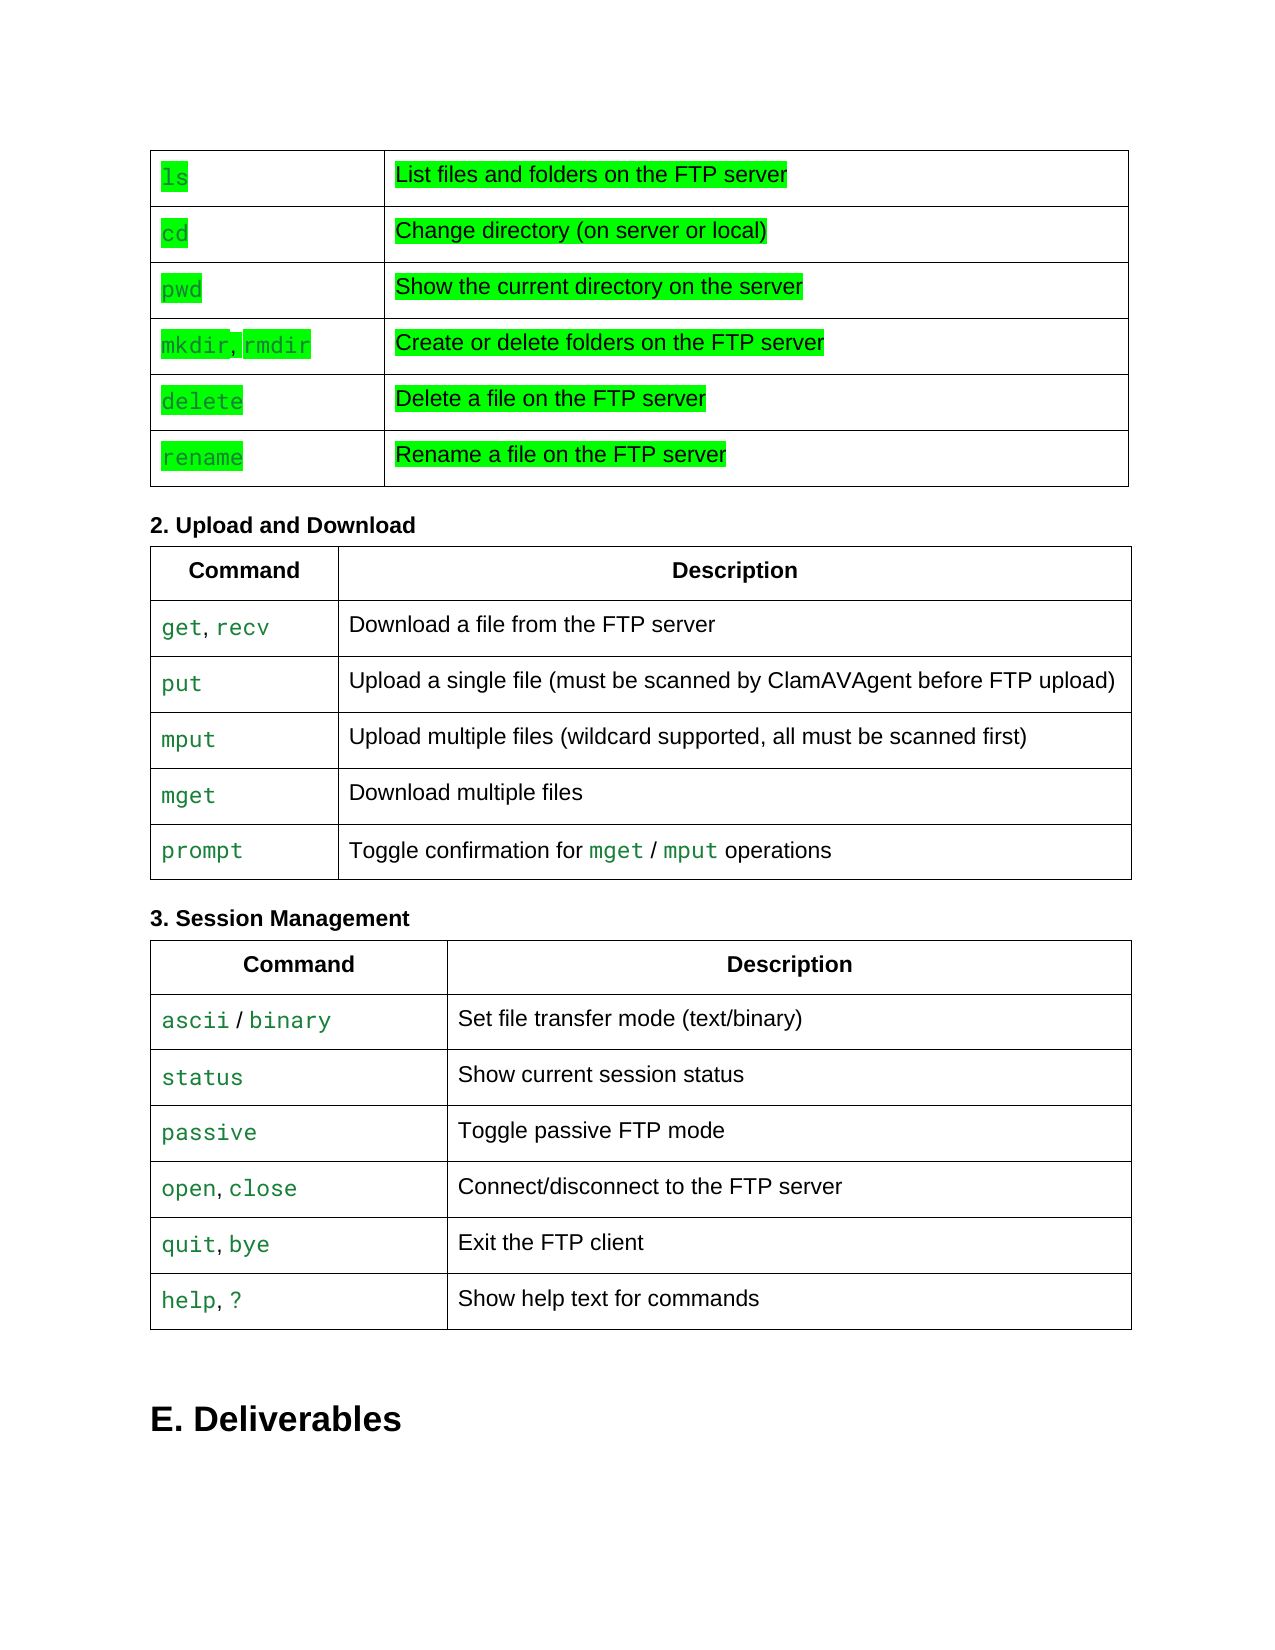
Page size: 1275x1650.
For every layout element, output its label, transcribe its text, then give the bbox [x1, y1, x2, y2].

table_header Description [448, 941, 1131, 993]
table_cell quit, bye [151, 1218, 447, 1273]
table_cell help, ? [151, 1274, 447, 1329]
table_cell rename [151, 431, 384, 486]
table_cell Show help text for commands [448, 1274, 1131, 1329]
table_cell status [151, 1050, 447, 1105]
table_cell Exit the FTP client [448, 1218, 1131, 1273]
table_cell prompt [151, 825, 338, 879]
table_cell pwd [151, 263, 384, 318]
table_cell delete [151, 375, 384, 430]
table_cell Upload multiple files (wildcard supported, all must be scanned first) [339, 713, 1131, 767]
table_cell Download multiple files [339, 769, 1131, 823]
subtitle E. Deliverables [150, 1398, 1125, 1438]
table_cell ascii / binary [151, 995, 447, 1049]
table_cell Download a file from the FTP server [339, 601, 1131, 656]
table_cell get, recv [151, 601, 338, 656]
subtitle 3. Session Management [150, 905, 1125, 932]
table_cell List files and folders on the FTP server [385, 151, 1128, 206]
table_cell Show current session status [448, 1050, 1131, 1105]
table_cell Toggle passive FTP mode [448, 1106, 1131, 1161]
table_cell Show the current directory on the server [385, 263, 1128, 318]
table_cell Upload a single file (must be scanned by ClamAVAgent before FTP upload) [339, 657, 1131, 712]
table_cell cd [151, 207, 384, 262]
table_cell Rename a file on the FTP server [385, 431, 1128, 486]
table_cell Toggle confirmation for mget / mput operations [339, 825, 1131, 879]
table_cell Connect/disconnect to the FTP server [448, 1162, 1131, 1217]
table_header Command [151, 547, 338, 600]
table_header Description [339, 547, 1131, 600]
table_cell open, close [151, 1162, 447, 1217]
table_cell Delete a file on the FTP server [385, 375, 1128, 430]
table_cell put [151, 657, 338, 712]
table_cell passive [151, 1106, 447, 1161]
subtitle 2. Upload and Download [150, 512, 1125, 538]
table_header Command [151, 941, 447, 993]
table_cell Change directory (on server or local) [385, 207, 1128, 262]
table_cell mkdir, rmdir [151, 319, 384, 374]
table_cell Create or delete folders on the FTP server [385, 319, 1128, 374]
table_cell mput [151, 713, 338, 767]
table_cell Set file transfer mode (text/binary) [448, 995, 1131, 1049]
table_cell mget [151, 769, 338, 823]
table_cell ls [151, 151, 384, 206]
